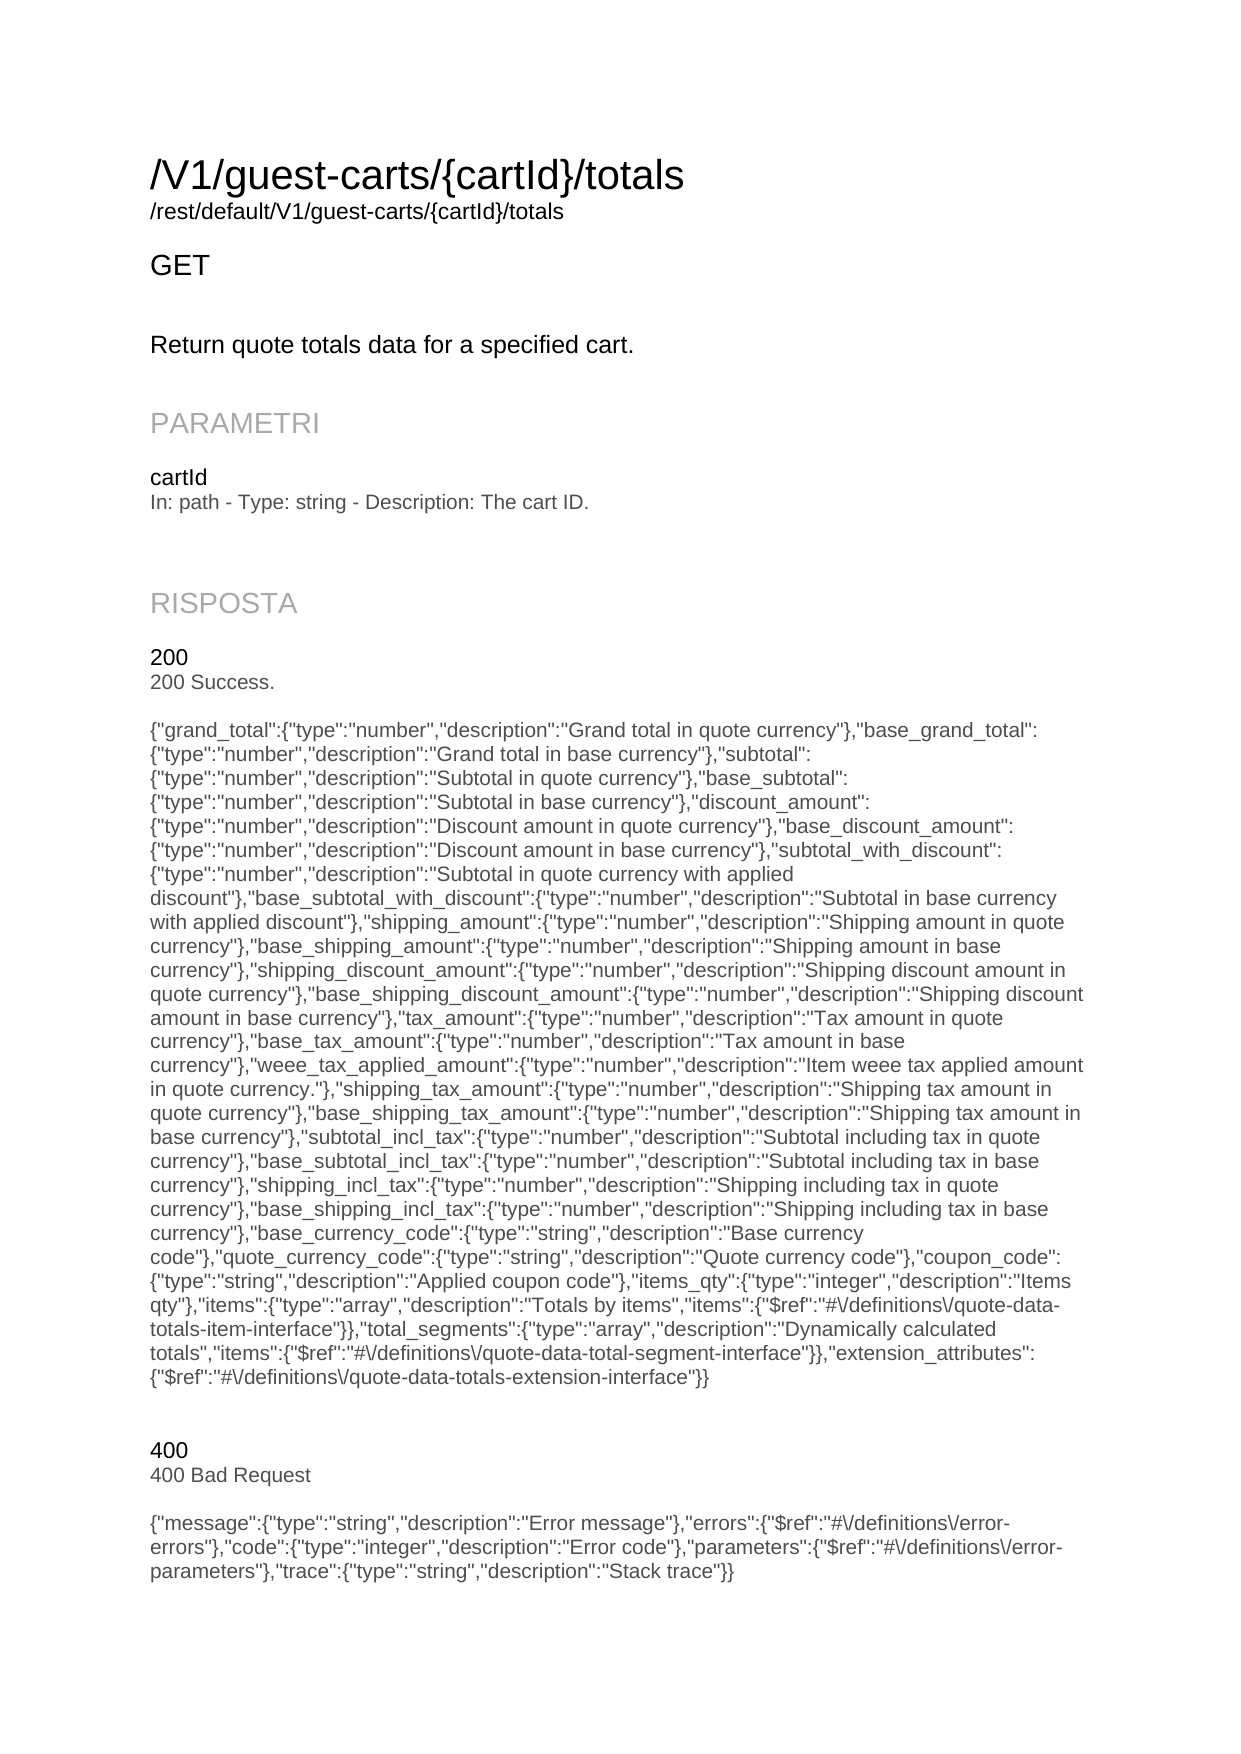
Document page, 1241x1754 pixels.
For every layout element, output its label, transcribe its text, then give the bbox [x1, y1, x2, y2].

text In: path - Type: string - Description: The cart ID. [150, 490, 1090, 514]
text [150, 1511, 1090, 1583]
text PARAMETRI [150, 406, 1090, 440]
text {"grand_total":{"type":"number","description":"Grand total in quote currency"},"base_grand_total":{"type":"number","description":"Grand total in base currency"},"subtotal":{"type":"number","description":"Subtotal in quote currency"},"base_subtotal":{"type":"number","description":"Subtotal in base currency"},"discount_amount":{"type":"number","description":"Discount amount in quote currency"},"base_discount_amount":{"type":"number","description":"Discount amount in base currency"},"subtotal_with_discount":{"type":"number","description":"Subtotal in quote currency with applied discount"},"base_subtotal_with_discount":{"type":"number","description":"Subtotal in base currency with applied discount"},"shipping_amount":{"type":"number","description":"Shipping amount in quote currency"},"base_shipping_amount":{"type":"number","description":"Shipping amount in base currency"},"shipping_discount_amount":{"type":"number","description":"Shipping discount amount in quote currency"},"base_shipping_discount_amount":{"type":"number","description":"Shipping discount amount in base currency"},"tax_amount":{"type":"number","description":"Tax amount in quote currency"},"base_tax_amount":{"type":"number","description":"Tax amount in base currency"},"weee_tax_applied_amount":{"type":"number","description":"Item weee tax applied amount in quote currency."},"shipping_tax_amount":{"type":"number","description":"Shipping tax amount in quote currency"},"base_shipping_tax_amount":{"type":"number","description":"Shipping tax amount in base currency"},"subtotal_incl_tax":{"type":"number","description":"Subtotal including tax in quote currency"},"base_subtotal_incl_tax":{"type":"number","description":"Subtotal including tax in base currency"},"shipping_incl_tax":{"type":"number","description":"Shipping including tax in quote currency"},"base_shipping_incl_tax":{"type":"number","description":"Shipping including tax in base currency"},"base_currency_code":{"type":"string","description":"Base currency code"},"quote_currency_code":{"type":"string","description":"Quote currency code"},"coupon_code":{"type":"string","description":"Applied coupon code"},"items_qty":{"type":"integer","description":"Items qty"},"items":{"type":"array","description":"Totals by items","items":{"$ref":"#\/definitions\/quote-data-totals-item-interface"}},"total_segments":{"type":"array","description":"Dynamically calculated totals","items":{"$ref":"#\/definitions\/quote-data-total-segment-interface"}},"extension_attributes":{"$ref":"#\/definitions\/quote-data-totals-extension-interface"}} [150, 718, 1090, 1389]
text Return quote totals data for a specified cart. [150, 330, 1090, 358]
text 200 [150, 643, 1090, 670]
text 400 Bad Request [150, 1463, 1090, 1487]
text 200 Success. [150, 670, 1090, 694]
text 400 [150, 1437, 1090, 1463]
text cartId [150, 464, 1090, 490]
text /rest/default/V1/guest-carts/{cartId}/totals [150, 198, 1090, 224]
text /V1/guest-carts/{cartId}/totals [150, 150, 1090, 198]
text RISPOSTA [150, 586, 1090, 619]
text GET [150, 248, 1090, 282]
